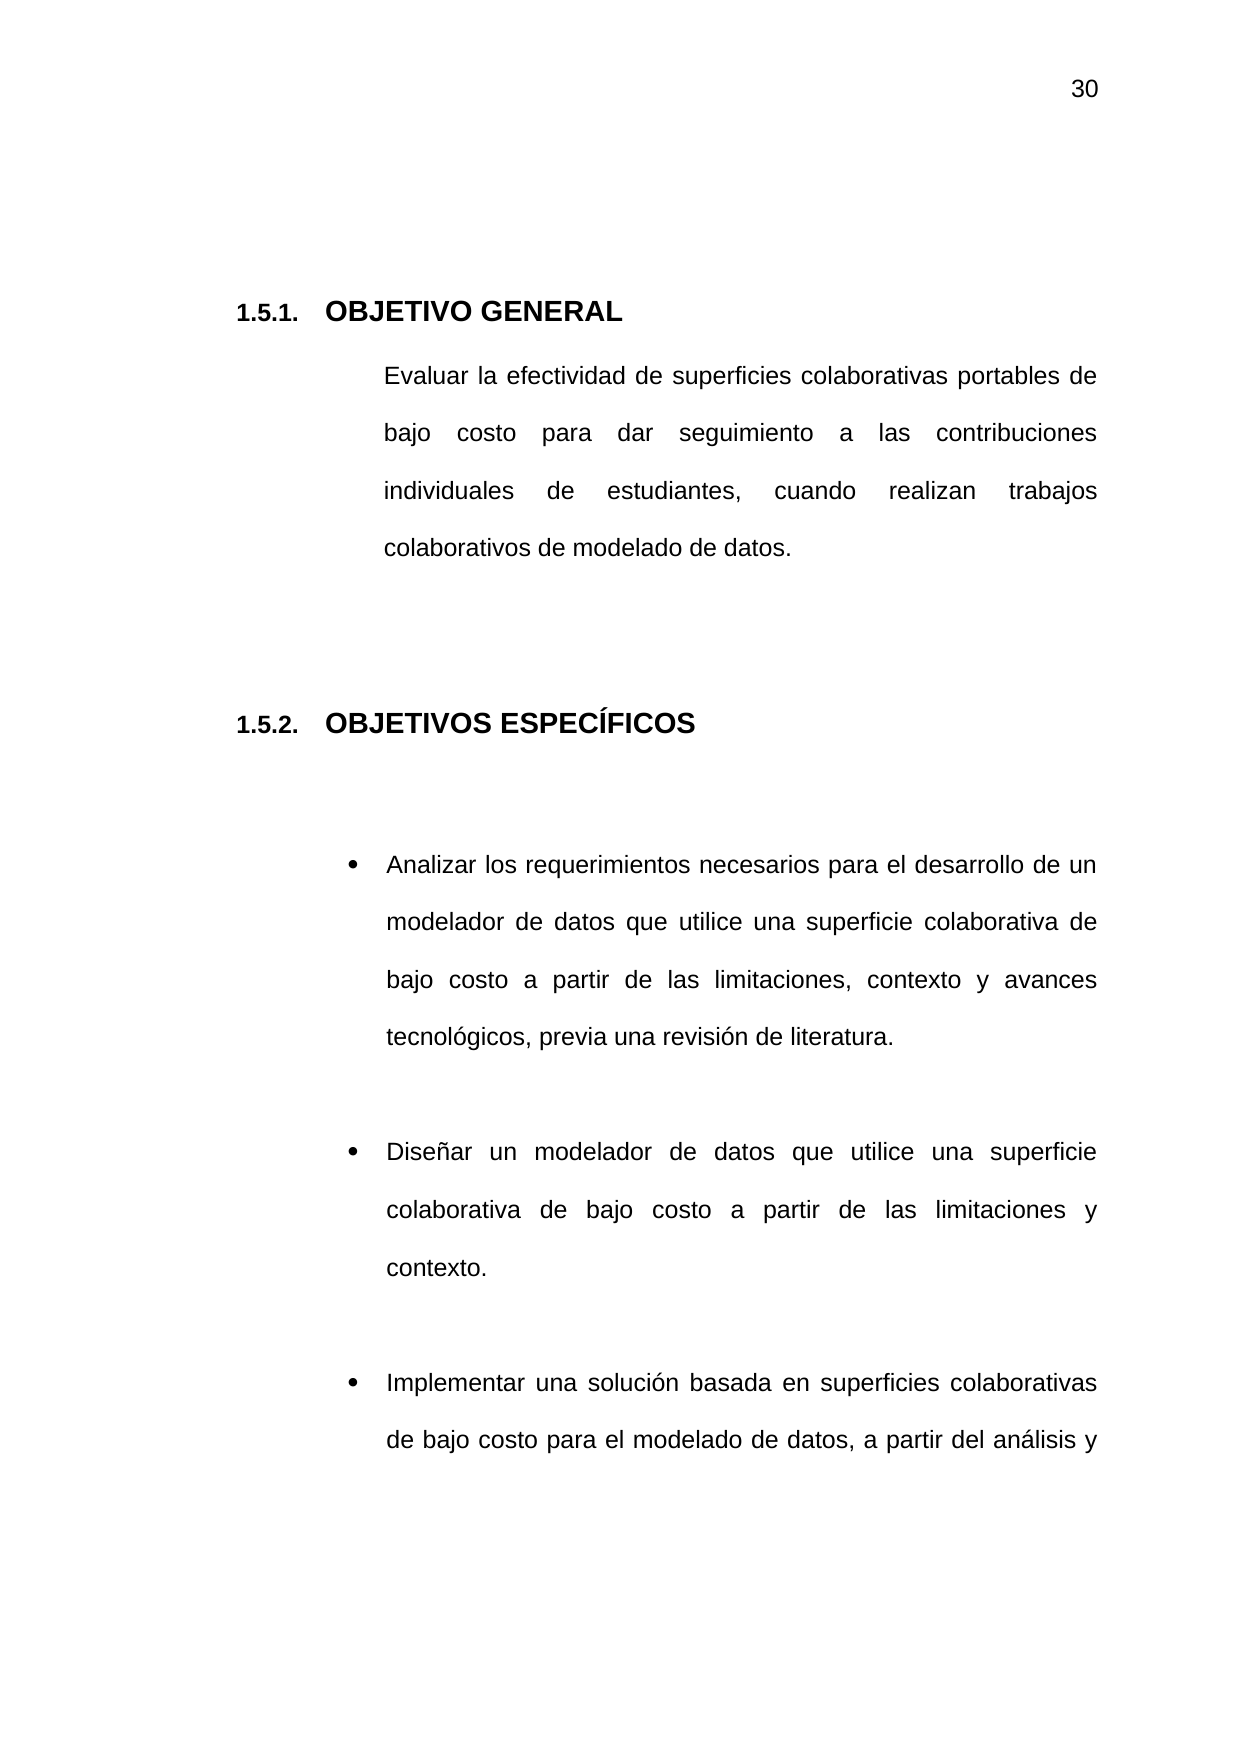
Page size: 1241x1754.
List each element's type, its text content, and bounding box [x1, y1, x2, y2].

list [349, 1367, 1098, 1454]
text OBJETIVOS ESPECÍFICOS [236, 706, 1098, 739]
text OBJETIVO GENERAL [236, 294, 1098, 327]
text Evaluar la efectividad de superficies colaborativas portables de bajo costo para dar seguimiento a las contribuciones individuales de estudiantes, cuando realizan trabajos colaborativos de modelado de datos. [384, 361, 1098, 562]
list Analizar los requerimientos necesarios para el desarrollo de un modelador de datos que utilice una superficie colaborativa de bajo costo a partir de las limitaciones, contexto y avances tecnológicos, previa una revisión de literatura. [349, 850, 1098, 1051]
list Diseñar un modelador de datos que utilice una superficie colaborativa de bajo costo a partir de las limitaciones y contexto. [349, 1137, 1098, 1281]
